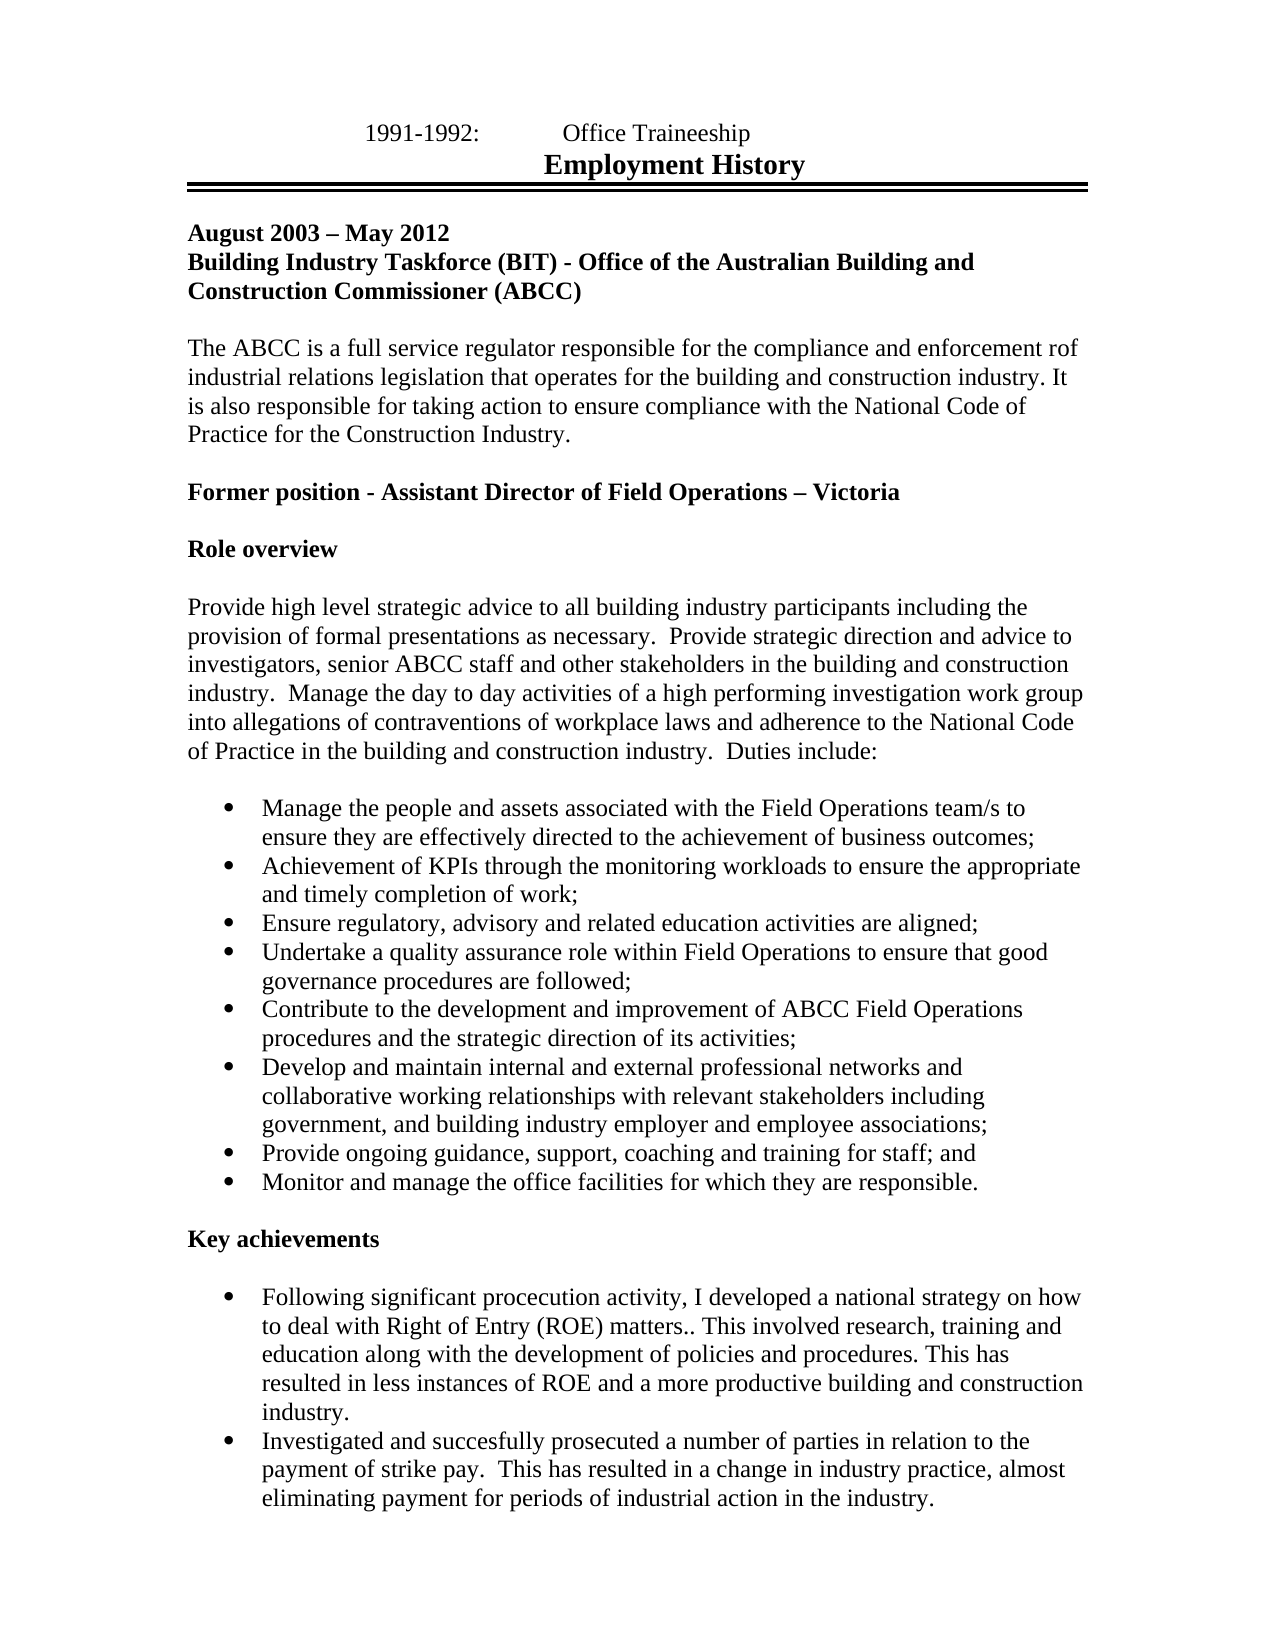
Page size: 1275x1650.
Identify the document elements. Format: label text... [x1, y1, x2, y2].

text Role overview [187, 534, 1088, 563]
text The ABCC is a full service regulator responsible for the compliance and enforcement rof industrial relations legislation that operates for the building and construction industry. It is also responsible for taking action to ensure compliance with the National Code of Practice for the Construction Industry. [187, 333, 1088, 448]
text Provide high level strategic advice to all building industry participants including the provision of formal presentations as necessary. Provide strategic direction and advice to investigators, senior ABCC staff and other stakeholders in the building and construction industry. Manage the day to day activities of a high performing investigation work group into allegations of contraventions of workplace laws and adherence to the National Code of Practice in the building and construction industry. Duties include: [187, 592, 1088, 764]
list Investigated and succesfully prosecuted a number of parties in relation to the payment of strike pay. This has resulted in a change in industry practice, almost eliminating payment for periods of industrial action in the industry. [224, 1426, 1088, 1512]
list Provide ongoing guidance, support, coaching and training for staff; and [224, 1138, 1088, 1167]
list Monitor and manage the office facilities for which they are responsible. [224, 1167, 1088, 1196]
list Develop and maintain internal and external professional networks and collaborative working relationships with relevant stakeholders including government, and building industry employer and employee associations; [224, 1052, 1088, 1138]
text Former position - Assistant Director of Field Operations – Victoria [187, 477, 1088, 506]
subtitle Employment History [187, 147, 1088, 182]
list Contribute to the development and improvement of ABCC Field Operations procedures and the strategic direction of its activities; [224, 994, 1088, 1052]
text 1991-1992: Office Traineeship [187, 118, 1088, 147]
list Following significant procecution activity, I developed a national strategy on how to deal with Right of Entry (ROE) matters.. This involved research, training and education along with the development of policies and procedures. This has resulted in less instances of ROE and a more productive building and construction industry. [224, 1282, 1088, 1426]
text Building Industry Taskforce (BIT) - Office of the Australian Building and Construction Commissioner (ABCC) [187, 247, 1088, 304]
text Key achievements [187, 1224, 1088, 1253]
list Ensure regulatory, advisory and related education activities are aligned; [224, 908, 1088, 937]
list Undertake a quality assurance role within Field Operations to ensure that good governance procedures are followed; [224, 937, 1088, 994]
list Manage the people and assets associated with the Field Operations team/s to ensure they are effectively directed to the achievement of business outcomes; [224, 793, 1088, 851]
list Achievement of KPIs through the monitoring workloads to ensure the appropriate and timely completion of work; [224, 851, 1088, 908]
text August 2003 – May 2012 [187, 218, 1088, 247]
